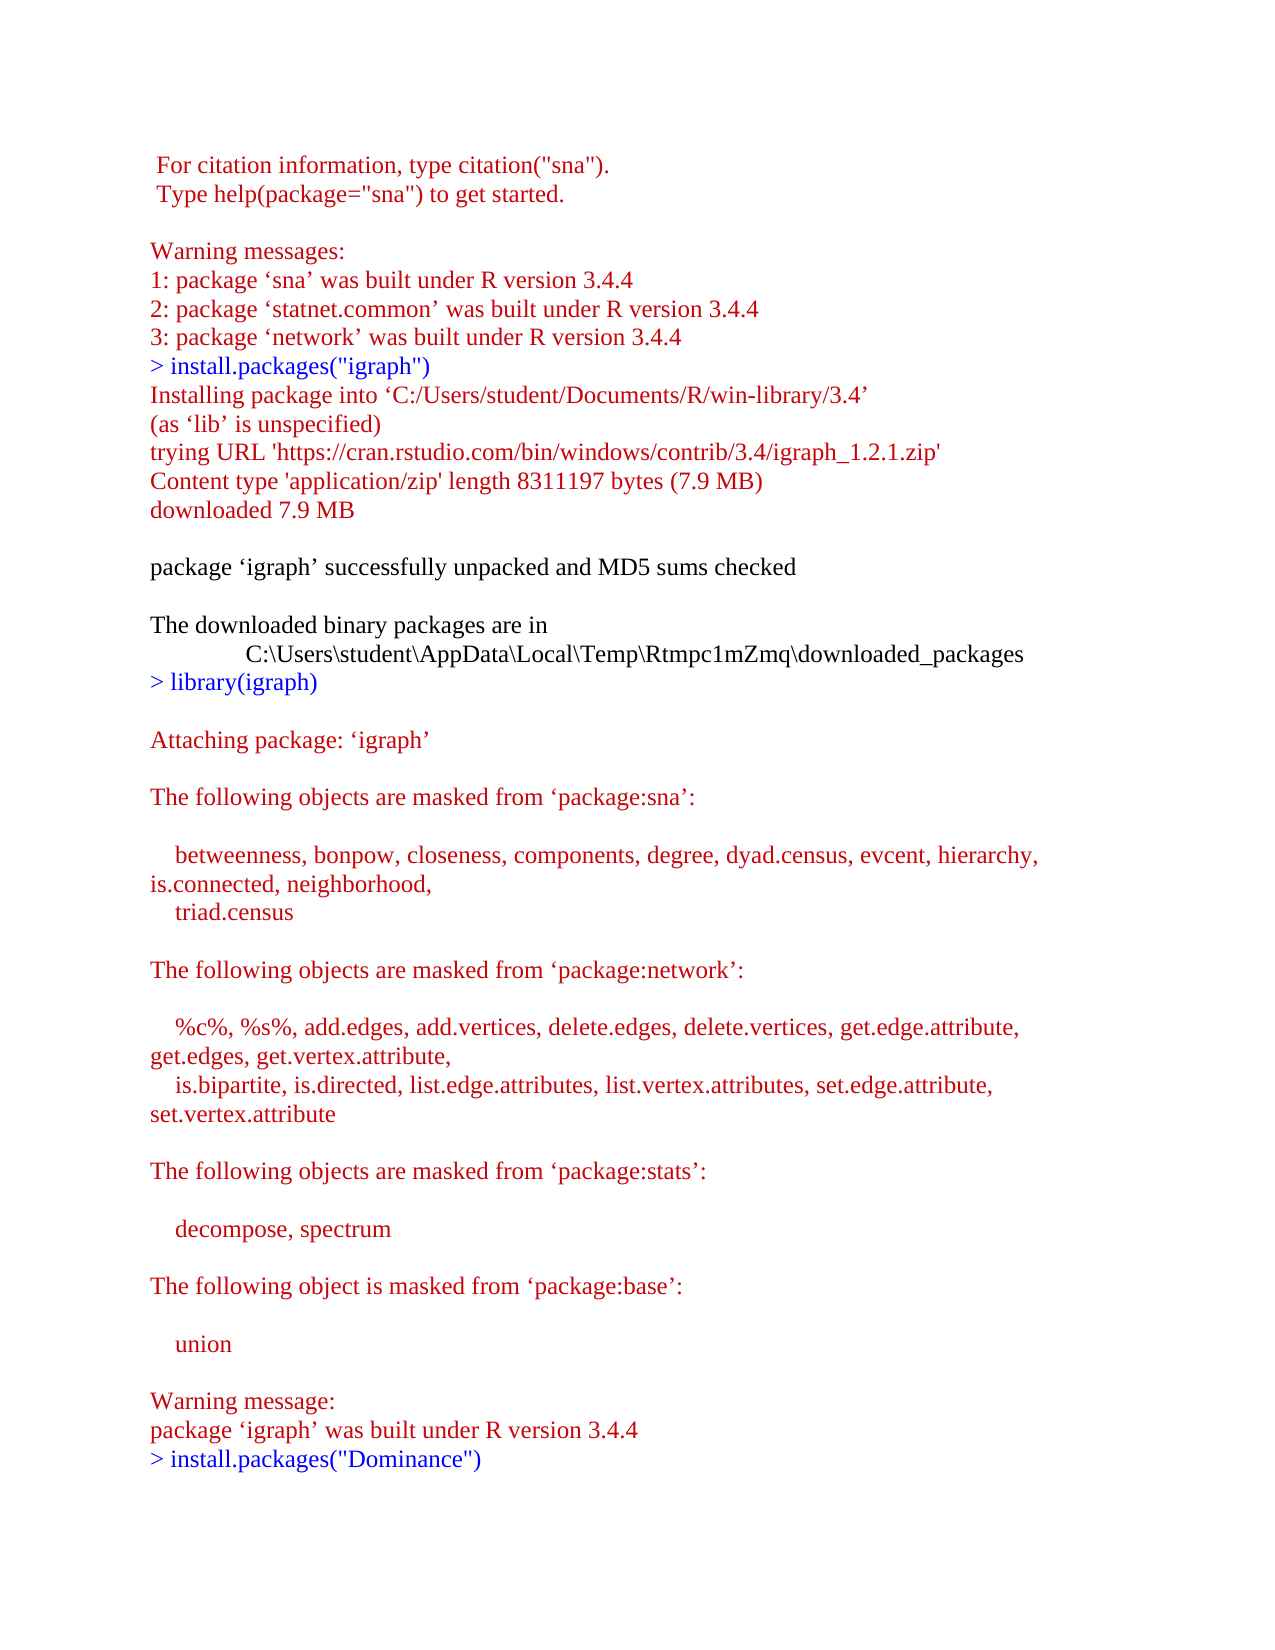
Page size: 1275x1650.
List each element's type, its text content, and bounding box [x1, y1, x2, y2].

text (as ‘lib’ is unspecified) [150, 409, 1125, 437]
text For citation information, type citation("sna"). [150, 150, 1125, 179]
text triad.census [150, 897, 1125, 926]
text 3: package ‘network’ was built under R version 3.4.4 [150, 322, 1125, 351]
text is.bipartite, is.directed, list.edge.attributes, list.vertex.attributes, set.edge.attribute, set.vertex.attribute [150, 1070, 1125, 1127]
text The following objects are masked from ‘package:stats’: [150, 1156, 1125, 1185]
text Warning message: [150, 1386, 1125, 1415]
text The downloaded binary packages are in [150, 610, 1125, 639]
text trying URL 'https://cran.rstudio.com/bin/windows/contrib/3.4/igraph_1.2.1.zip' [150, 437, 1125, 466]
text package ‘igraph’ successfully unpacked and MD5 sums checked [150, 552, 1125, 581]
text 1: package ‘sna’ was built under R version 3.4.4 [150, 265, 1125, 294]
text C:\Users\student\AppData\Local\Temp\Rtmpc1mZmq\downloaded_packages [150, 639, 1125, 667]
text betweenness, bonpow, closeness, components, degree, dyad.census, evcent, hierarchy, is.connected, neighborhood, [150, 840, 1125, 897]
text 2: package ‘statnet.common’ was built under R version 3.4.4 [150, 294, 1125, 322]
text Type help(package="sna") to get started. [150, 179, 1125, 207]
text The following object is masked from ‘package:base’: [150, 1271, 1125, 1300]
text > library(igraph) [150, 667, 1125, 696]
text %c%, %s%, add.edges, add.vertices, delete.edges, delete.vertices, get.edge.attribute, get.edges, get.vertex.attribute, [150, 1012, 1125, 1070]
text > install.packages("Dominance") [150, 1444, 1125, 1472]
text downloaded 7.9 MB [150, 495, 1125, 524]
text union [150, 1329, 1125, 1357]
text Content type 'application/zip' length 8311197 bytes (7.9 MB) [150, 466, 1125, 495]
text Installing package into ‘C:/Users/student/Documents/R/win-library/3.4’ [150, 380, 1125, 409]
text package ‘igraph’ was built under R version 3.4.4 [150, 1415, 1125, 1444]
text The following objects are masked from ‘package:network’: [150, 955, 1125, 984]
text Warning messages: [150, 236, 1125, 265]
text decompose, spectrum [150, 1214, 1125, 1242]
text > install.packages("igraph") [150, 351, 1125, 380]
text The following objects are masked from ‘package:sna’: [150, 782, 1125, 811]
text Attaching package: ‘igraph’ [150, 725, 1125, 754]
